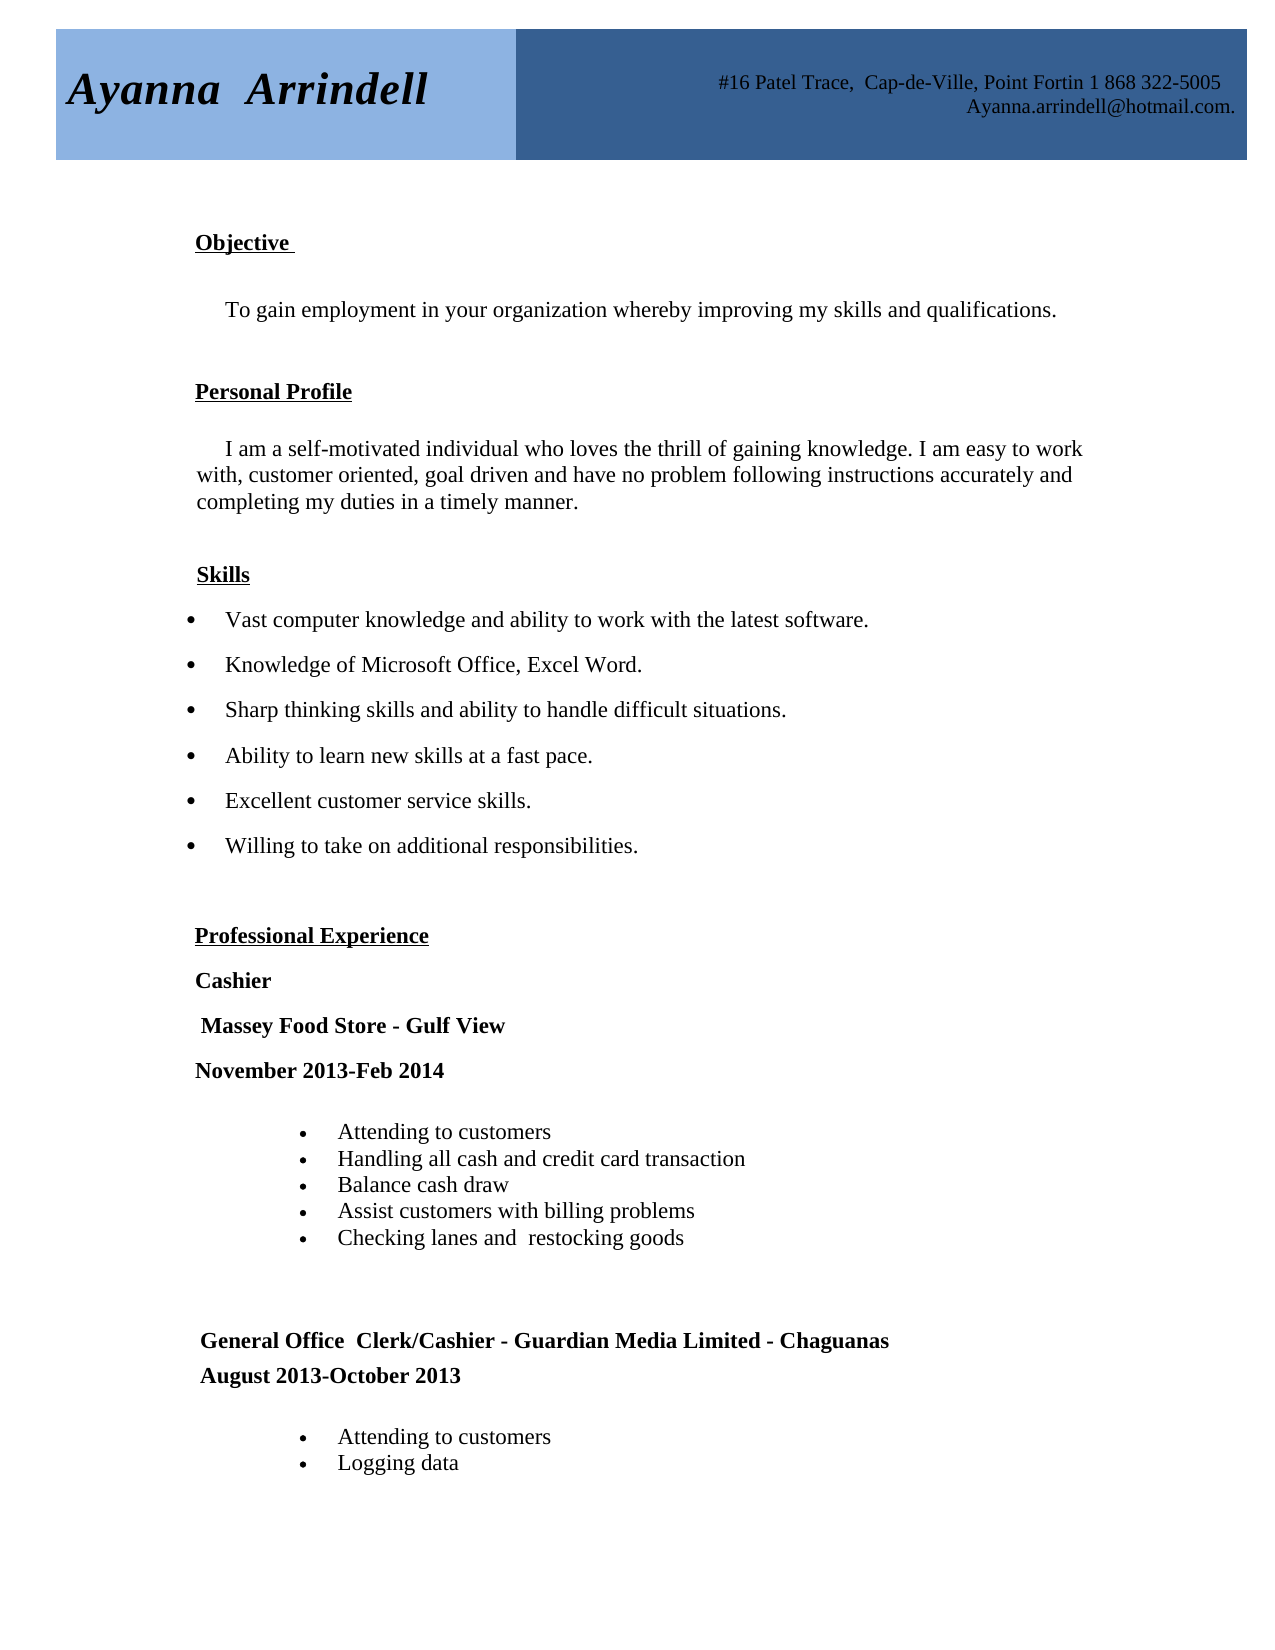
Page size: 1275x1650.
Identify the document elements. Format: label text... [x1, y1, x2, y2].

text Skills [196, 561, 1125, 588]
text Balance cash draw [300, 1171, 1125, 1197]
list August 2013-October 2013 [194, 1362, 1125, 1388]
text Assist customers with billing problems [300, 1197, 1125, 1224]
text Attending to customers [300, 1118, 1125, 1145]
text Cashier [195, 967, 1125, 993]
text I am a self-motivated individual who loves the thrill of gaining knowledge. I am easy to work with, customer oriented, goal driven and have no problem following instructions accurately and completing my duties in a timely manner. [196, 435, 1125, 514]
list Vast computer knowledge and ability to work with the latest software. [187, 606, 1125, 633]
text Personal Profile [195, 378, 1125, 404]
text Handling all cash and credit card transaction [300, 1145, 1125, 1171]
list Knowledge of Microsoft Office, Excel Word. [187, 651, 1125, 678]
text Professional Experience [194, 922, 1125, 948]
list Excellent customer service skills. [187, 787, 1125, 813]
text Checking lanes and restocking goods [300, 1224, 1125, 1250]
list Ability to learn new skills at a fast pace. [187, 742, 1125, 768]
list General Office Clerk/Cashier - Guardian Media Limited - Chaguanas [194, 1327, 1125, 1353]
text Massey Food Store - Gulf View [195, 1012, 1125, 1039]
text Logging data [300, 1449, 1125, 1475]
text November 2013-Feb 2014 [195, 1057, 1125, 1084]
text To gain employment in your organization whereby improving my skills and qualifications. [196, 296, 1125, 323]
list Willing to take on additional responsibilities. [187, 832, 1125, 858]
text Attending to customers [300, 1423, 1125, 1449]
text Objective [195, 229, 1125, 255]
list Sharp thinking skills and ability to handle difficult situations. [187, 697, 1125, 723]
